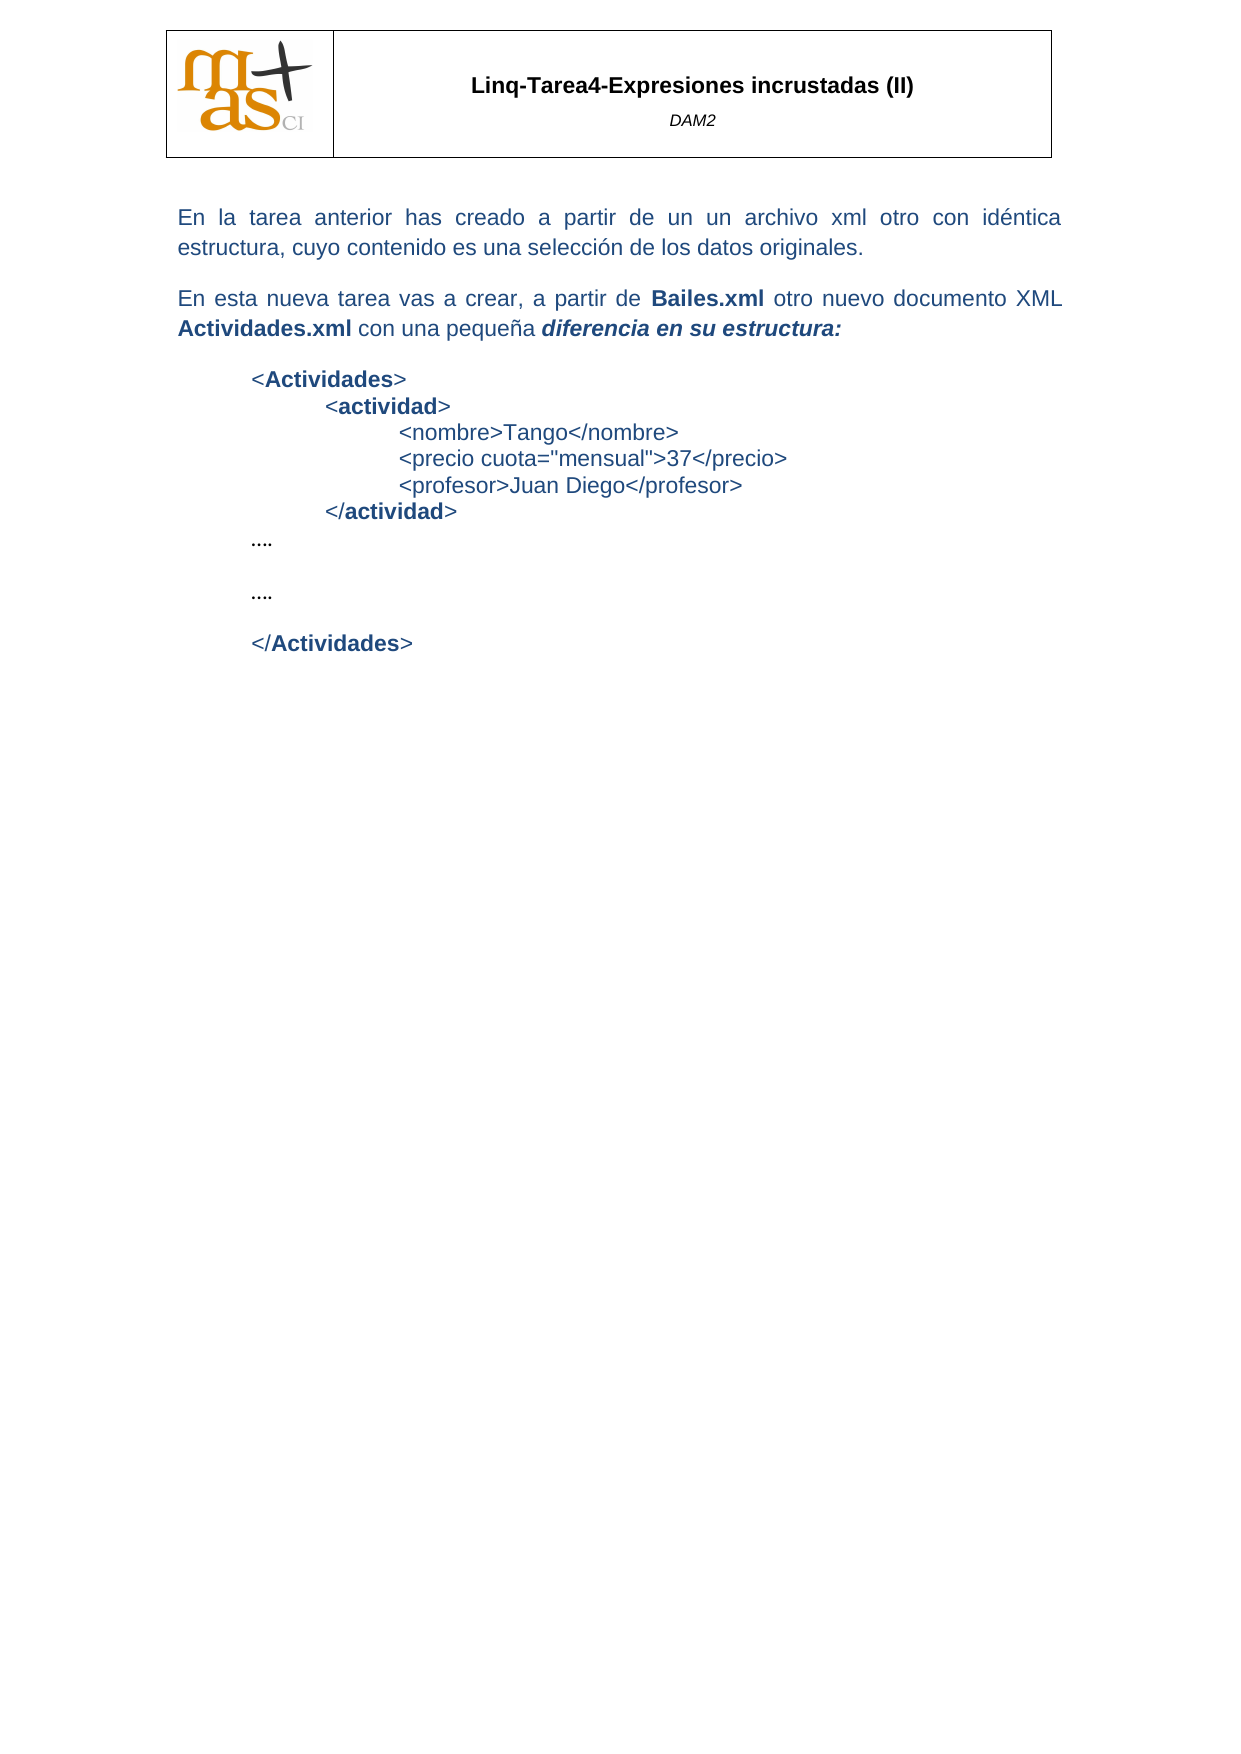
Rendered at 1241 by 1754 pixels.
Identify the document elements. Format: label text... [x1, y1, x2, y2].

text <precio cuota="mensual">37</precio> [398, 445, 1063, 472]
text </Actividades> [251, 630, 1063, 657]
text …. [251, 577, 1063, 605]
text …. [251, 524, 1063, 552]
text <nombre>Tango</nombre> [398, 419, 1063, 445]
text <actividad> [325, 393, 1063, 419]
text </actividad> [325, 498, 1063, 524]
text En esta nueva tarea vas a crear, a partir de Bailes.xml otro nuevo documento XML Actividades.xml con una pequeña diferencia en su estructura: [177, 285, 1063, 342]
text <Actividades> [251, 366, 1063, 393]
text En la tarea anterior has creado a partir de un un archivo xml otro con idéntica estructura, cuyo contenido es una selección de los datos originales. [177, 204, 1063, 260]
text <profesor>Juan Diego</profesor> [398, 472, 1063, 498]
picture [177, 39, 313, 132]
